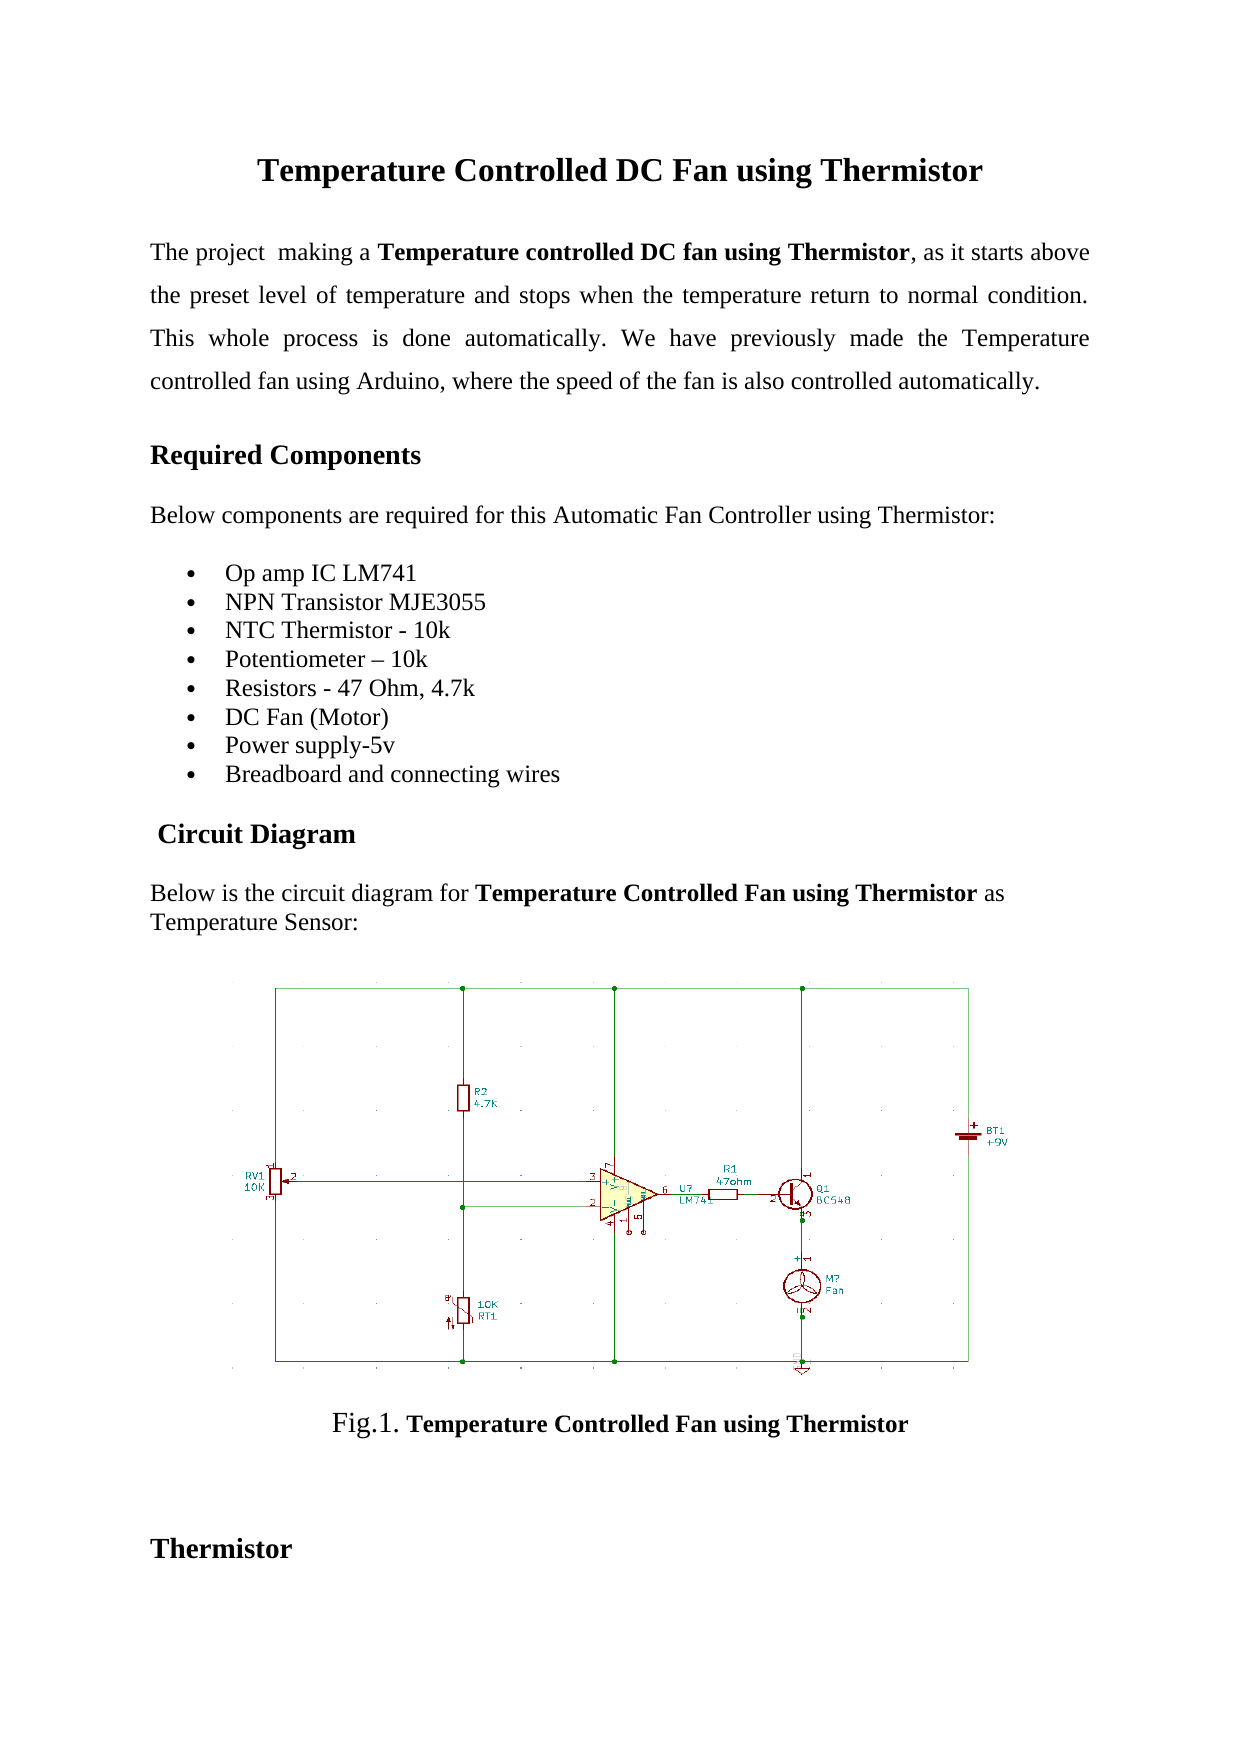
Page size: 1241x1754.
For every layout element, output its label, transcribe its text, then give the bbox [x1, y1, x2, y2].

list NTC Thermistor - 10k [187, 615, 1090, 644]
list Power supply-5v [187, 730, 1090, 759]
text Fig.1. Temperature Controlled Fan using Thermistor [150, 1405, 1090, 1439]
text Required Components [150, 438, 1090, 471]
list NPN Transistor MJE3055 [187, 587, 1090, 615]
text Circuit Diagram [150, 817, 1090, 849]
list Op amp IC LM741 [187, 558, 1090, 587]
text Temperature Controlled DC Fan using Thermistor [150, 150, 1090, 188]
text The project making a Temperature controlled DC fan using Thermistor, as it starts above the preset level of temperature and stops when the temperature return to normal condition. This whole process is done automatically. We have previously made the Temperature controlled fan using Arduino, where the speed of the fan is also controlled automatically. [150, 237, 1090, 395]
list Resistors - 47 Ohm, 4.7k [187, 673, 1090, 702]
picture [226, 965, 1014, 1377]
text Thermistor [150, 1531, 1090, 1564]
list Potentiometer – 10k [187, 644, 1090, 673]
list DC Fan (Motor) [187, 702, 1090, 730]
text Below is the circuit diagram for Temperature Controlled Fan using Thermistor as Temperature Sensor: [150, 878, 1090, 936]
list Breadboard and connecting wires [187, 759, 1090, 788]
text Below components are required for this Automatic Fan Controller using Thermistor: [150, 500, 1090, 529]
